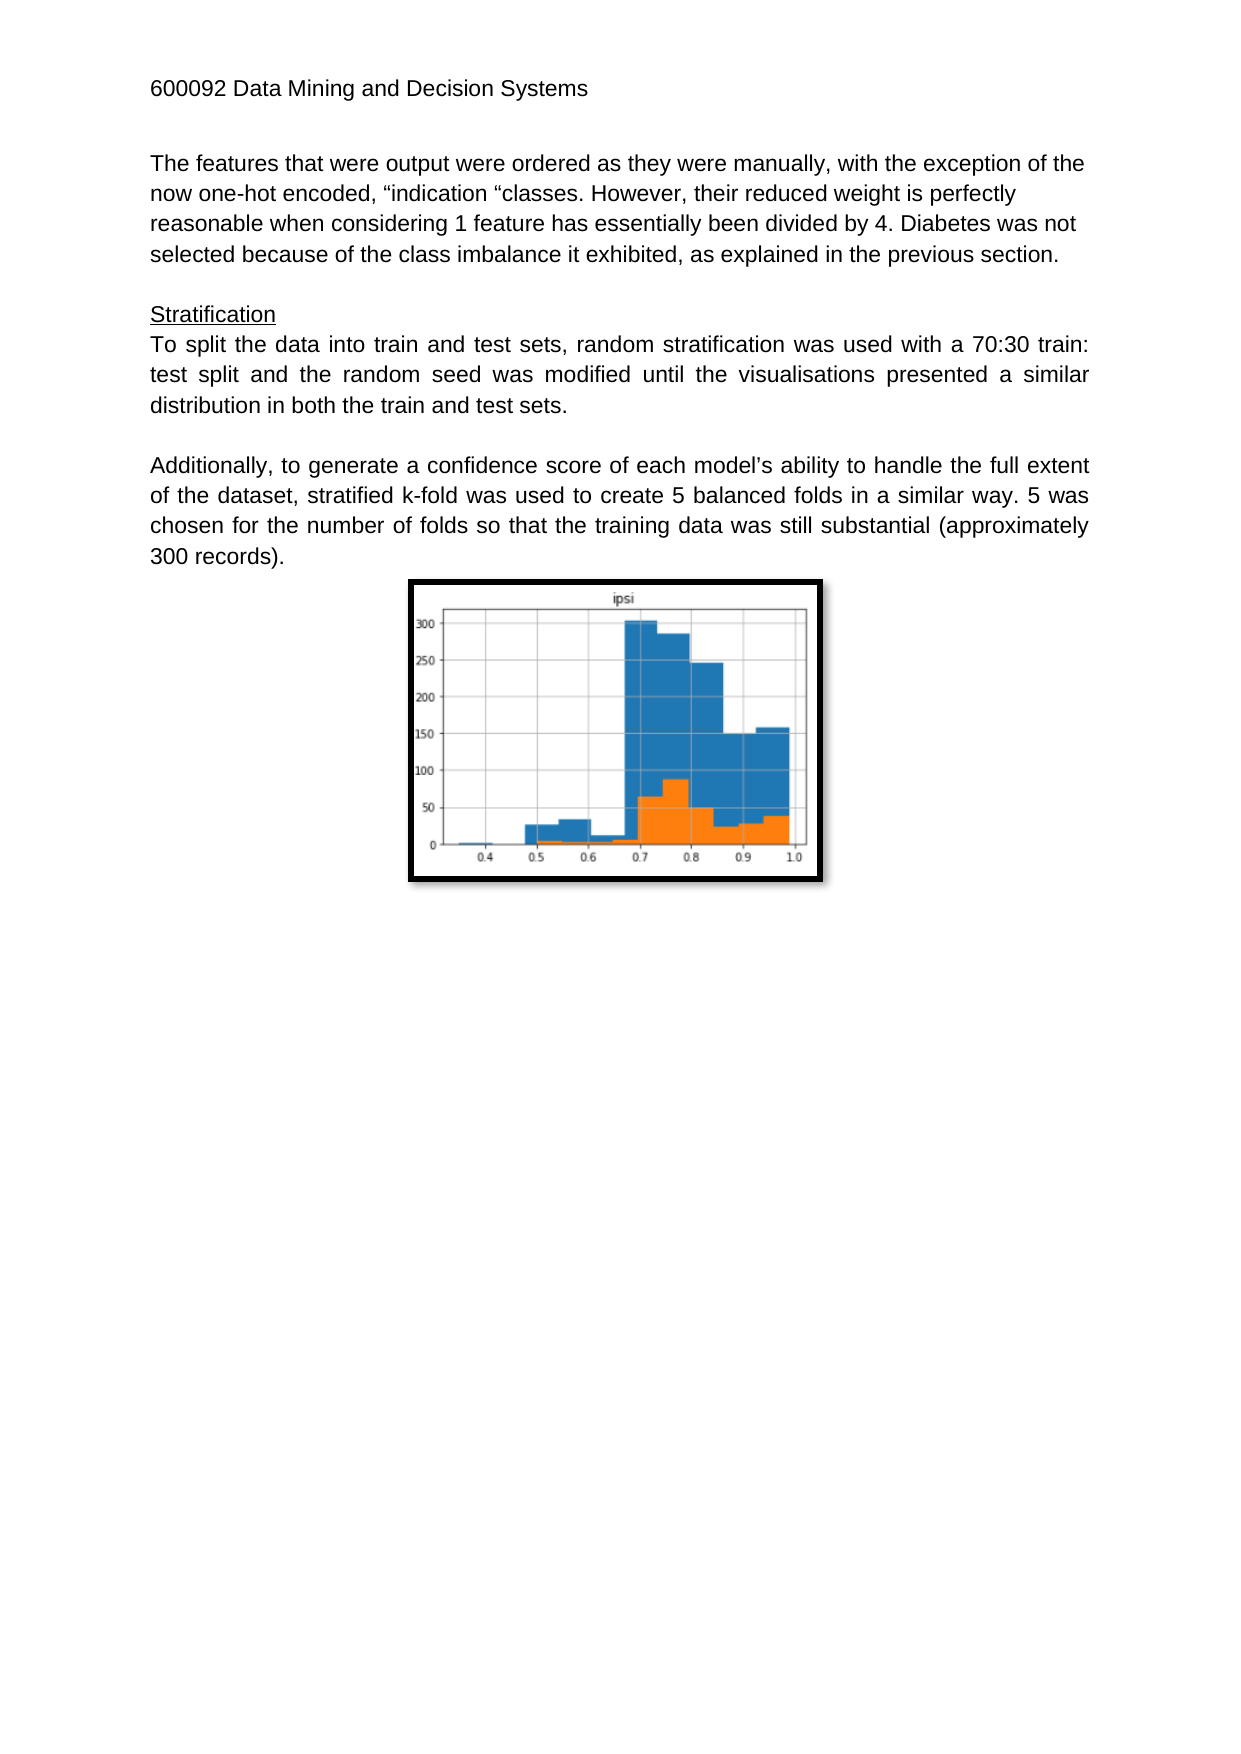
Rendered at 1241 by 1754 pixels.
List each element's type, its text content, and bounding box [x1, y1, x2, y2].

text Stratification [150, 301, 1090, 327]
text To split the data into train and test sets, random stratification was used with a 70:30 train: test split and the random seed was modified until the visualisations presented a similar distribution in both the train and test sets. [150, 331, 1090, 418]
picture [414, 585, 817, 876]
text Additionally, to generate a confidence score of each model’s ability to handle the full extent of the dataset, stratified k-fold was used to create 5 balanced folds in a similar way. 5 was chosen for the number of folds so that the training data was still substantial (approximately 300 records). [150, 452, 1090, 569]
text The features that were output were ordered as they were manually, with the exception of the now one-hot encoded, “indication “classes. However, their reduced weight is perfectly reasonable when considering 1 feature has essentially been divided by 4. Diabetes was not selected because of the class imbalance it exhibited, as explained in the previous section. [150, 150, 1090, 267]
